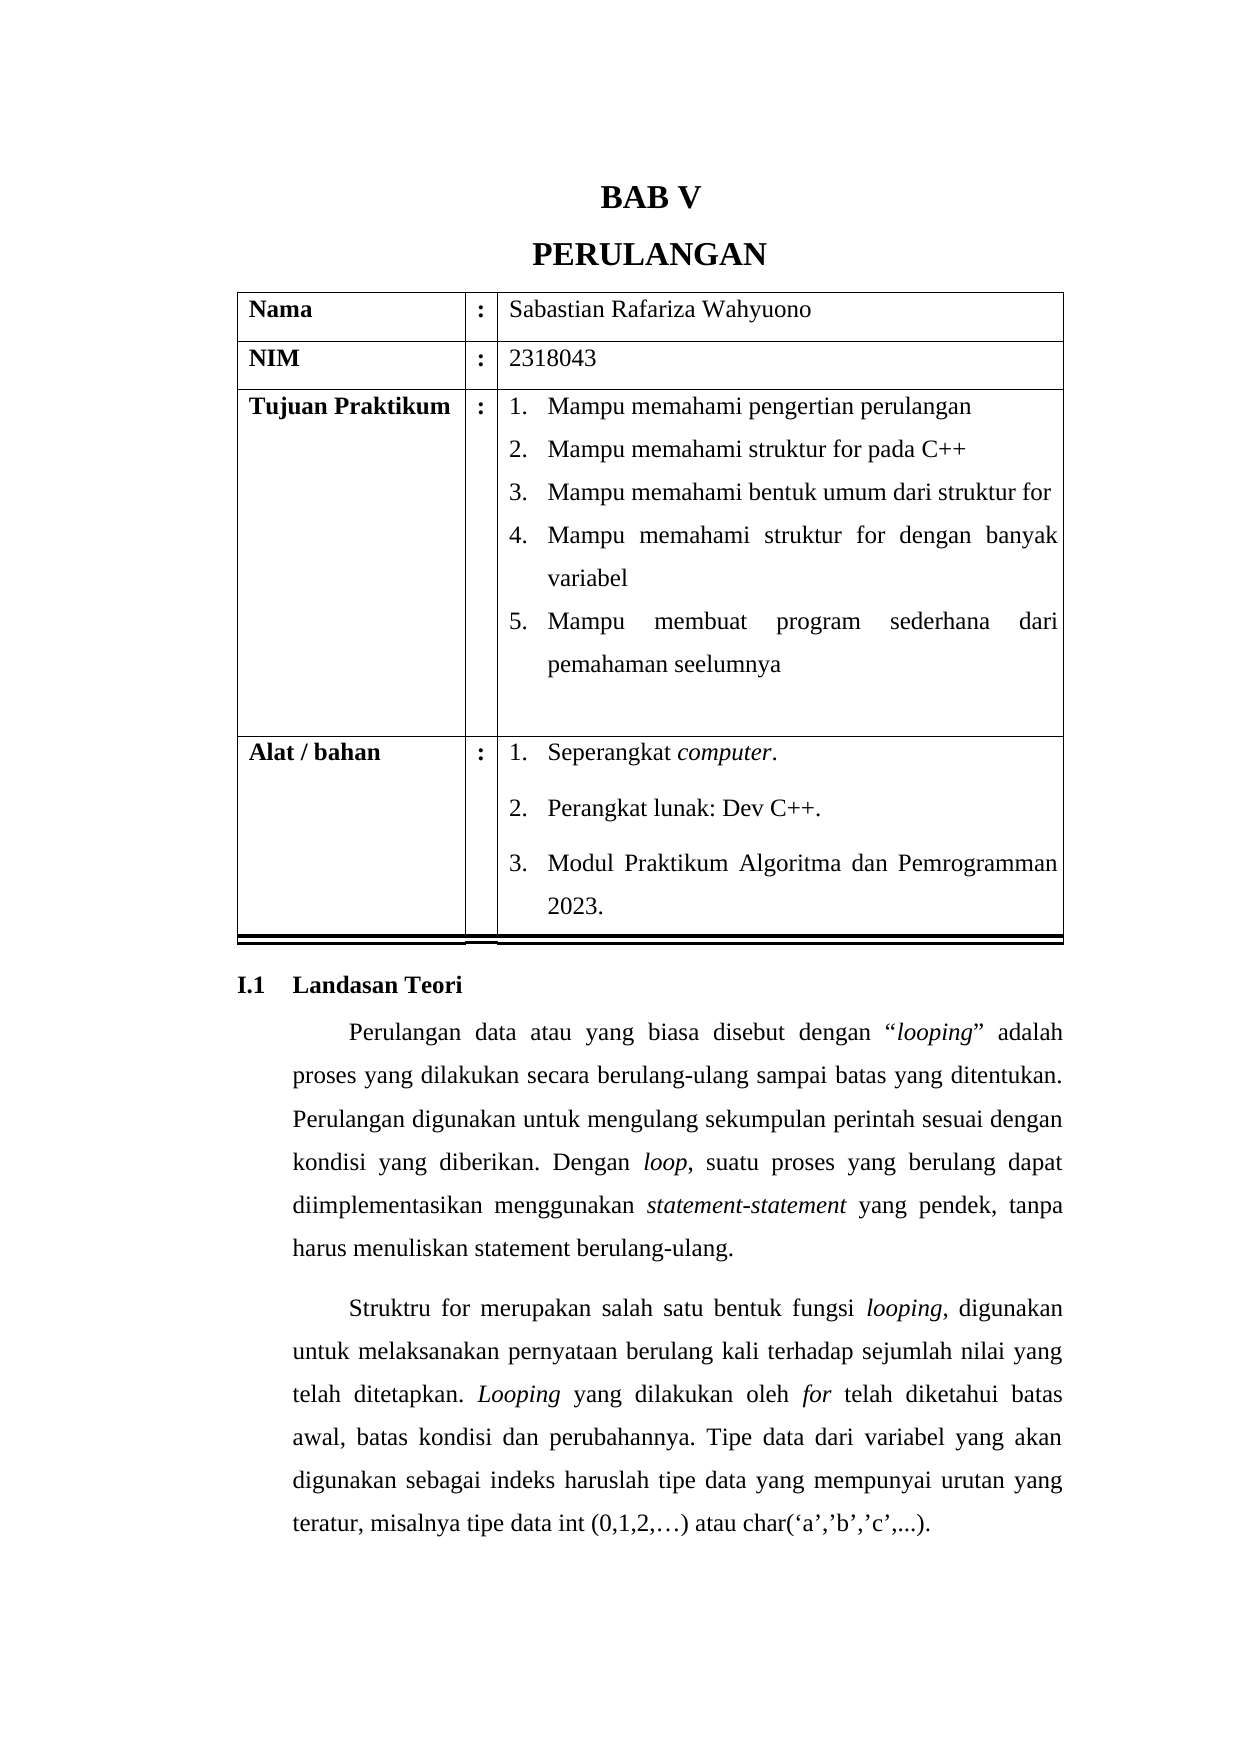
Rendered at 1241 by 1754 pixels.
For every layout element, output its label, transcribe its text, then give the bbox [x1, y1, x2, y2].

table_cell : [466, 390, 497, 736]
text BAB V [236, 177, 1066, 216]
table_cell NIM [238, 342, 465, 389]
table_header Nama [238, 293, 465, 341]
text Struktru for merupakan salah satu bentuk fungsi looping, digunakan untuk melaksanakan pernyataan berulang kali terhadap sejumlah nilai yang telah ditetapkan. Looping yang dilakukan oleh for telah diketahui batas awal, batas kondisi dan perubahannya. Tipe data dari variabel yang akan digunakan sebagai indeks haruslah tipe data yang mempunyai urutan yang teratur, misalnya tipe data int (0,1,2,…) atau char(‘a’,’b’,’c’,...). [292, 1293, 1063, 1537]
table_cell : [466, 737, 497, 934]
table_cell 2318043 [498, 342, 1063, 389]
table_cell Mampu memahami pengertian perulangan Mampu memahami struktur for pada C++ Mampu memahami bentuk umum dari struktur for Mampu memahami struktur for dengan banyak variabel Mampu membuat program sederhana dari pemahaman seelumnya [498, 390, 1063, 736]
table_cell Tujuan Praktikum [238, 390, 465, 736]
subtitle PERULANGAN [236, 235, 1063, 273]
table_cell : [466, 342, 497, 389]
table_header : [466, 293, 497, 341]
list Landasan Teori [251, 970, 1063, 999]
table_cell Seperangkat computer. Perangkat lunak: Dev C++. Modul Praktikum Algoritma dan Pemrogramman 2023. [498, 737, 1063, 934]
table_header Sabastian Rafariza Wahyuono [498, 293, 1063, 341]
text Perulangan data atau yang biasa disebut dengan “looping” adalah proses yang dilakukan secara berulang-ulang sampai batas yang ditentukan. Perulangan digunakan untuk mengulang sekumpulan perintah sesuai dengan kondisi yang diberikan. Dengan loop, suatu proses yang berulang dapat diimplementasikan menggunakan statement-statement yang pendek, tanpa harus menuliskan statement berulang-ulang. [292, 1017, 1063, 1262]
table_cell Alat / bahan [238, 737, 465, 934]
